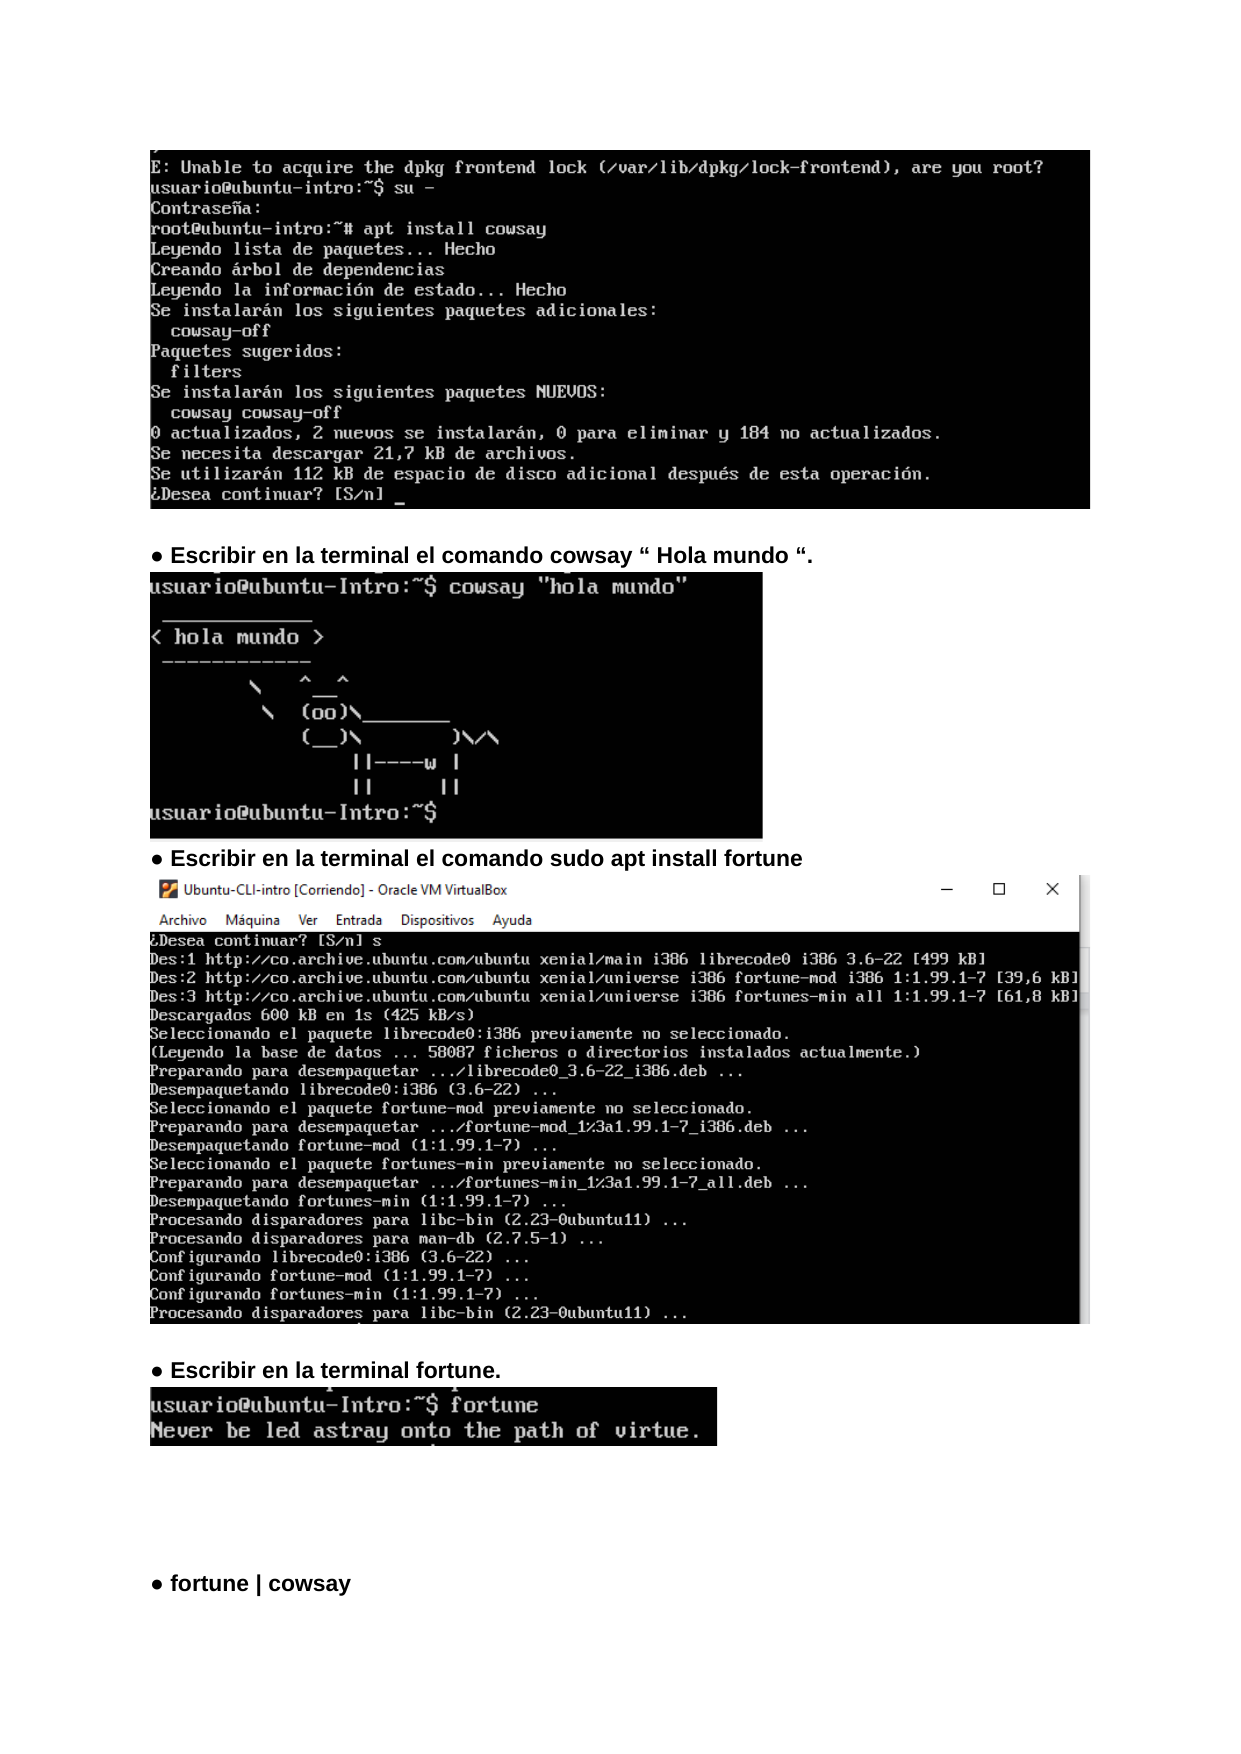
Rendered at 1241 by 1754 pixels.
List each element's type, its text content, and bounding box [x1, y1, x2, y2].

picture [150, 150, 1091, 509]
text ● Escribir en la terminal el comando sudo apt install fortune [150, 845, 1090, 872]
picture [150, 1387, 718, 1446]
text ● Escribir en la terminal el comando cowsay “ Hola mundo “. [150, 542, 1090, 569]
picture [150, 875, 1091, 1324]
picture [150, 572, 763, 842]
text ● fortune | cowsay [150, 1570, 1090, 1596]
text ● Escribir en la terminal fortune. [150, 1357, 1090, 1384]
